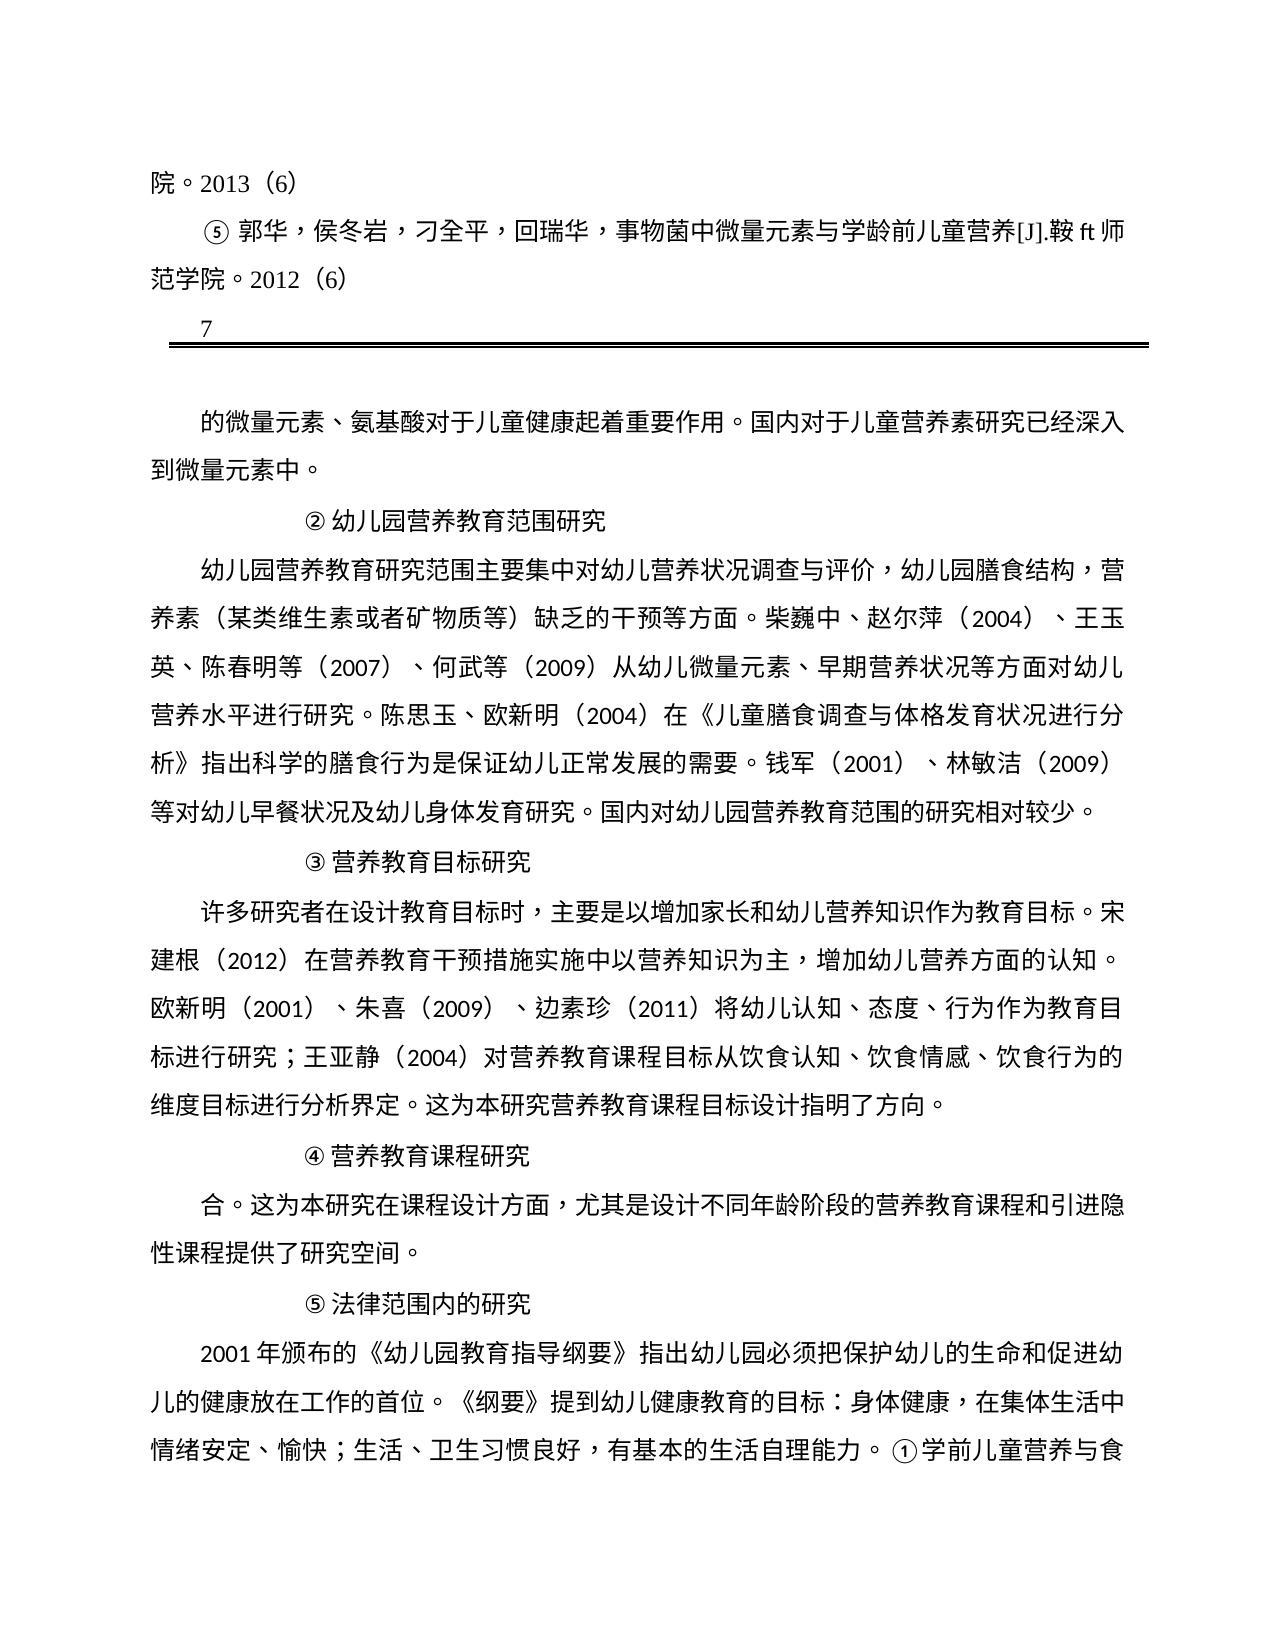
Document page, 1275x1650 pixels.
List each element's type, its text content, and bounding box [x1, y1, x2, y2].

text 许多研究者在设计教育目标时，主要是以增加家长和幼儿营养知识作为教育目标。宋建根（2012）在营养教育干预措施实施中以营养知识为主，增加幼儿营养方面的认知。欧新明（2001）、朱喜（2009）、边素珍（2011）将幼儿认知、态度、行为作为教育目标进行研究；王亚静（2004）对营养教育课程目标从饮食认知、饮食情感、饮食行为的维度目标进行分析界定。这为本研究营养教育课程目标设计指明了方向。 [150, 879, 1125, 1121]
text 的微量元素、氨基酸对于儿童健康起着重要作用。国内对于儿童营养素研究已经深入到微量元素中。 [150, 389, 1125, 486]
text ④郭华，侯冬岩，刁全平，回瑞华，氨基酸与学龄前儿童健康[J].鞍ft师范学院。2013（6） [150, 150, 1125, 198]
text 7 [150, 295, 1125, 343]
text ⑤郭华，侯冬岩，刁全平，回瑞华，事物菌中微量元素与学龄前儿童营养[J].鞍ft师范学院。2012（6） [150, 198, 1125, 295]
text ③营养教育目标研究 [254, 831, 1125, 879]
text 幼儿园营养教育研究范围主要集中对幼儿营养状况调查与评价，幼儿园膳食结构，营养素（某类维生素或者矿物质等）缺乏的干预等方面。柴巍中、赵尔萍（2004）、王玉英、陈春明等（2007）、何武等（2009）从幼儿微量元素、早期营养状况等方面对幼儿营养水平进行研究。陈思玉、欧新明（2004）在《儿童膳食调查与体格发育状况进行分析》指出科学的膳食行为是保证幼儿正常发展的需要。钱军（2001）、林敏洁（2009）等对幼儿早餐状况及幼儿身体发育研究。国内对幼儿园营养教育范围的研究相对较少。 [150, 537, 1125, 827]
text ⑤法律范围内的研究 [254, 1272, 1125, 1321]
text ②幼儿园营养教育范围研究 [254, 489, 1125, 537]
text 合。这为本研究在课程设计方面，尤其是设计不同年龄阶段的营养教育课程和引进隐性课程提供了研究空间。 [150, 1172, 1125, 1269]
text ④营养教育课程研究 [253, 1124, 1125, 1172]
